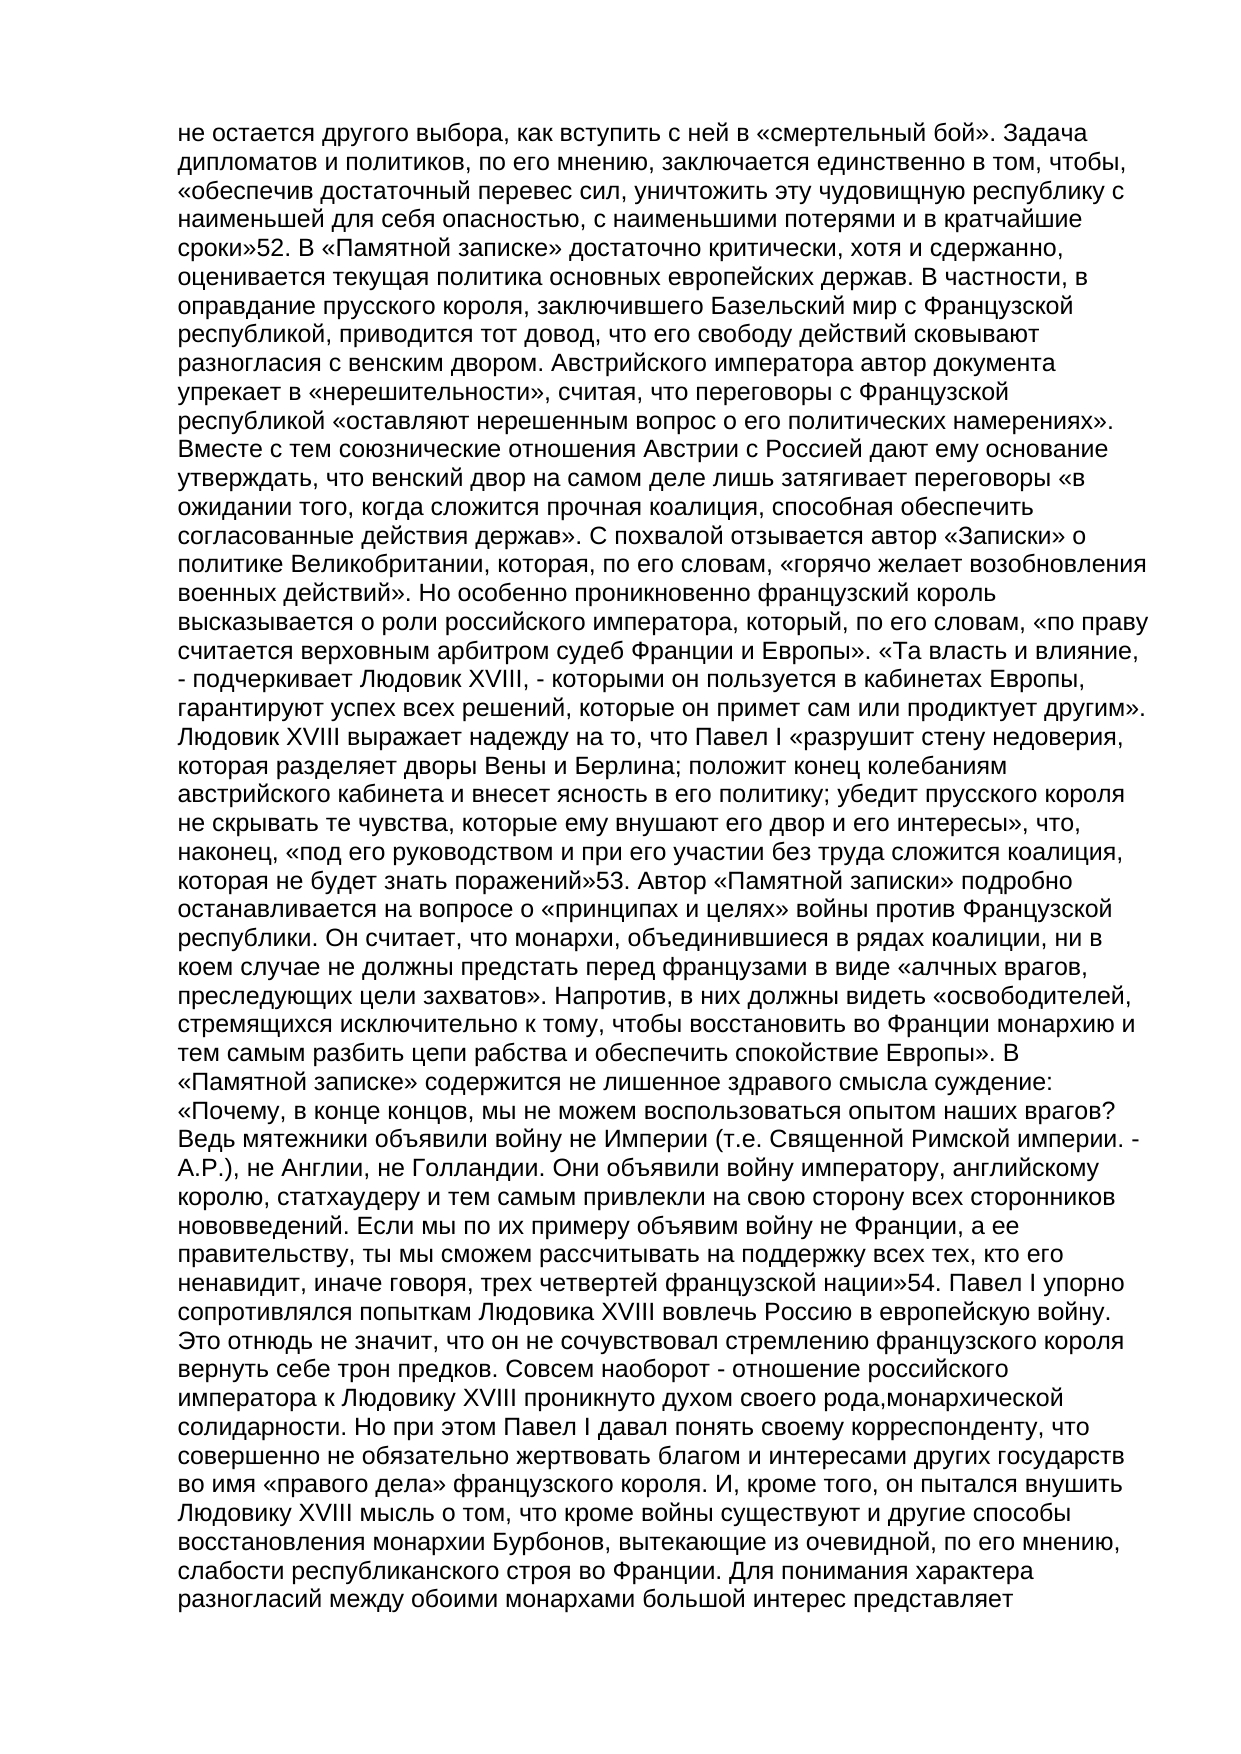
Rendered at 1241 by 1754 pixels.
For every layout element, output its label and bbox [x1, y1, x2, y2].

text [177, 118, 1152, 1613]
